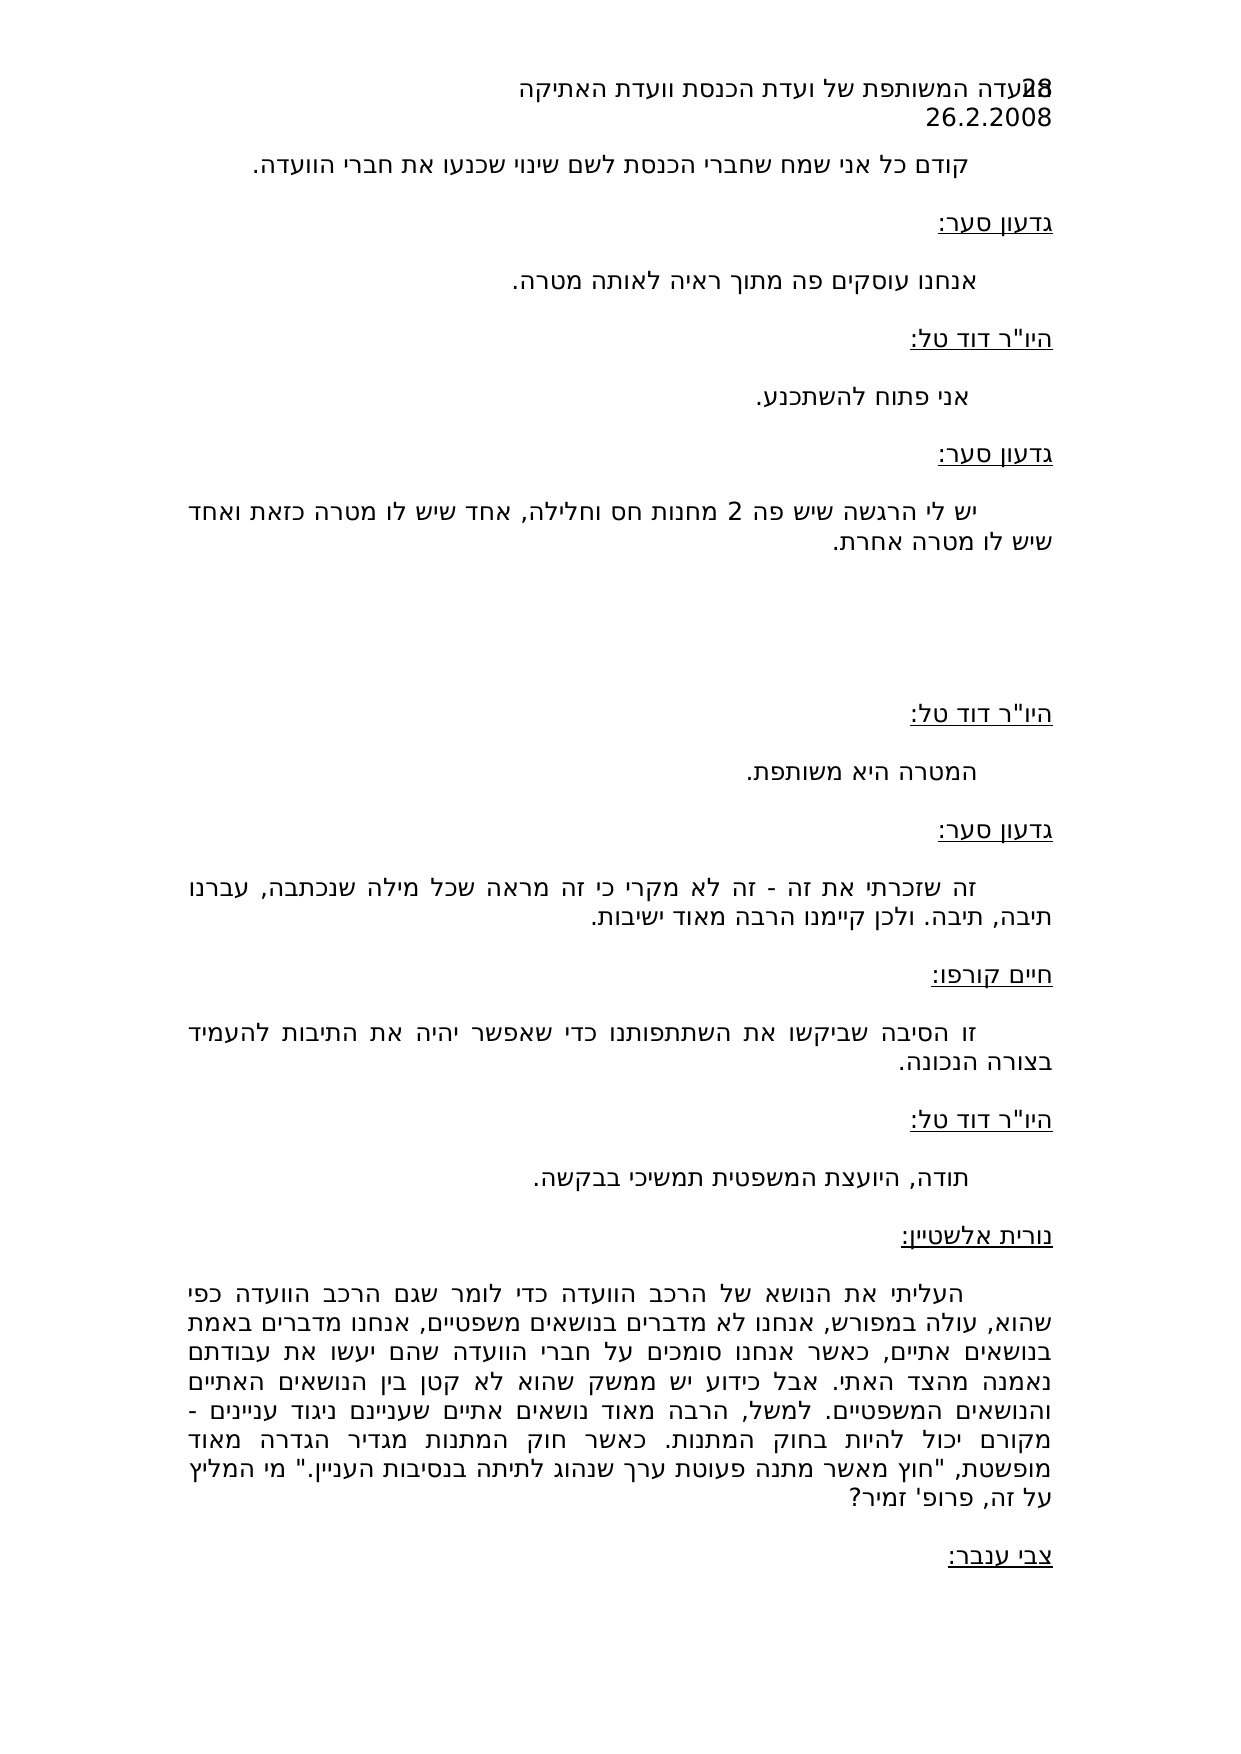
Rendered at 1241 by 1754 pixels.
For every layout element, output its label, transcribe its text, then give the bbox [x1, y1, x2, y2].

text העליתי את הנושא של הרכב הוועדה כדי לומר שגם הרכב הוועדה כפי שהוא, עולה במפורש, אנחנו לא מדברים בנושאים משפטיים, אנחנו מדברים באמת בנושאים אתיים, כאשר אנחנו סומכים על חברי הוועדה שהם יעשו את עבודתם נאמנה מהצד האתי. אבל כידוע יש ממשק שהוא לא קטן בין הנושאים האתיים והנושאים המשפטיים. למשל, הרבה מאוד נושאים אתיים שעניינם ניגוד עניינים - מקורם יכול להיות בחוק המתנות. כאשר חוק המתנות מגדיר הגדרה מאוד מופשטת, "חוץ מאשר מתנה פעוטת ערך שנהוג לתיתה בנסיבות העניין." מי המליץ על זה, פרופ' זמיר? [187, 1279, 1053, 1512]
text היו"ר דוד טל: [187, 1105, 1053, 1134]
text נורית אלשטיין: [187, 1221, 1053, 1250]
text חיים קורפו: [187, 960, 1053, 989]
text אנחנו עוסקים פה מתוך ראיה לאותה מטרה. [187, 266, 1053, 295]
text גדעון סער: [187, 439, 1053, 469]
text היו"ר דוד טל: [187, 324, 1053, 353]
text גדעון סער: [187, 815, 1053, 844]
text אני פתוח להשתכנע. [187, 382, 1053, 411]
text זה שזכרתי את זה - זה לא מקרי כי זה מראה שכל מילה שנכתבה, עברנו תיבה, תיבה. ולכן קיימנו הרבה מאוד ישיבות. [187, 873, 1053, 932]
text היו"ר דוד טל: [187, 699, 1053, 729]
text צבי ענבר: [187, 1541, 1053, 1570]
text יש לי הרגשה שיש פה 2 מחנות חס וחלילה, אחד שיש לו מטרה כזאת ואחד שיש לו מטרה אחרת. [187, 497, 1053, 556]
text המטרה היא משותפת. [187, 757, 1053, 787]
text זו הסיבה שביקשו את השתתפותנו כדי שאפשר יהיה את התיבות להעמיד בצורה הנכונה. [187, 1018, 1053, 1077]
text גדעון סער: [187, 208, 1053, 237]
text קודם כל אני שמח שחברי הכנסת לשם שינוי שכנעו את חברי הוועדה. [187, 150, 1053, 179]
text תודה, היועצת המשפטית תמשיכי בבקשה. [187, 1163, 1053, 1192]
